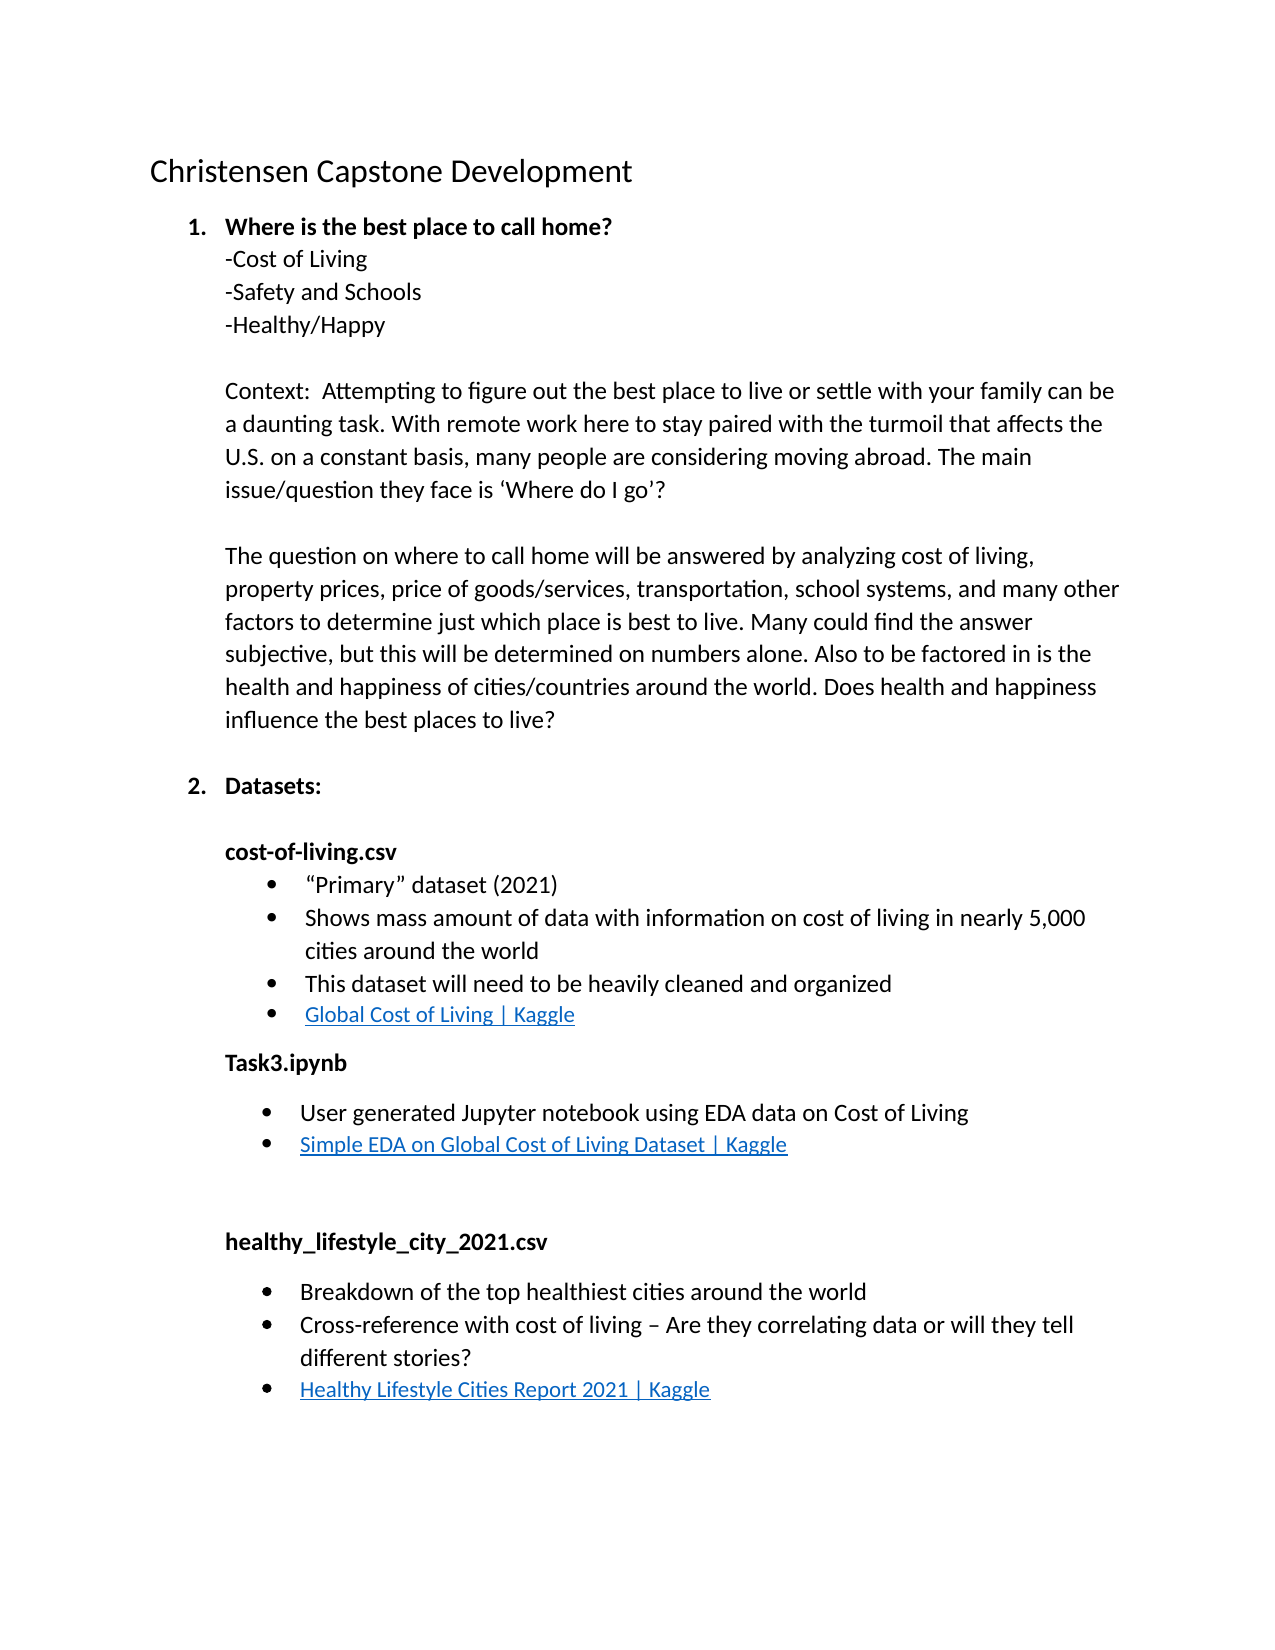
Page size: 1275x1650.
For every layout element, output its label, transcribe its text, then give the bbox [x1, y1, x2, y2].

list The question on where to call home will be answered by analyzing cost of living, property prices, price of goods/services, transportation, school systems, and many other factors to determine just which place is best to live. Many could find the answer subjective, but this will be determined on numbers alone. Also to be factored in is the health and happiness of cities/countries around the world. Does health and happiness influence the best places to live? [225, 540, 1125, 735]
list Context: Attempting to figure out the best place to live or settle with your family can be a daunting task. With remote work here to stay paired with the turmoil that affects the U.S. on a constant basis, many people are considering moving abroad. The main issue/question they face is ‘Where do I go’? [225, 375, 1125, 504]
list Cross-reference with cost of living – Are they correlating data or will they tell different stories? [262, 1309, 1125, 1372]
list Global Cost of Living | Kaggle [267, 1001, 1125, 1029]
text Task3.ipynb [225, 1047, 1125, 1078]
text Christensen Capstone Development [150, 150, 1125, 191]
list Breakdown of the top healthiest cities around the world [262, 1276, 1125, 1307]
list Healthy Lifestyle Cities Report 2021 | Kaggle [262, 1375, 1125, 1403]
list -Healthy/Happy [225, 309, 1125, 340]
list cost-of-living.csv [225, 836, 1125, 867]
list Simple EDA on Global Cost of Living Dataset | Kaggle [262, 1130, 1125, 1158]
list -Safety and Schools [225, 276, 1125, 307]
list -Cost of Living [225, 243, 1125, 274]
list Shows mass amount of data with information on cost of living in nearly 5,000 cities around the world [267, 902, 1125, 965]
list User generated Jupyter notebook using EDA data on Cost of Living [262, 1097, 1125, 1128]
list “Primary” dataset (2021) [267, 869, 1125, 899]
list Where is the best place to call home? [187, 211, 1125, 241]
list This dataset will need to be heavily cleaned and organized [267, 968, 1125, 998]
text healthy_lifestyle_city_2021.csv [150, 1226, 1125, 1257]
list Datasets: [187, 770, 1125, 801]
